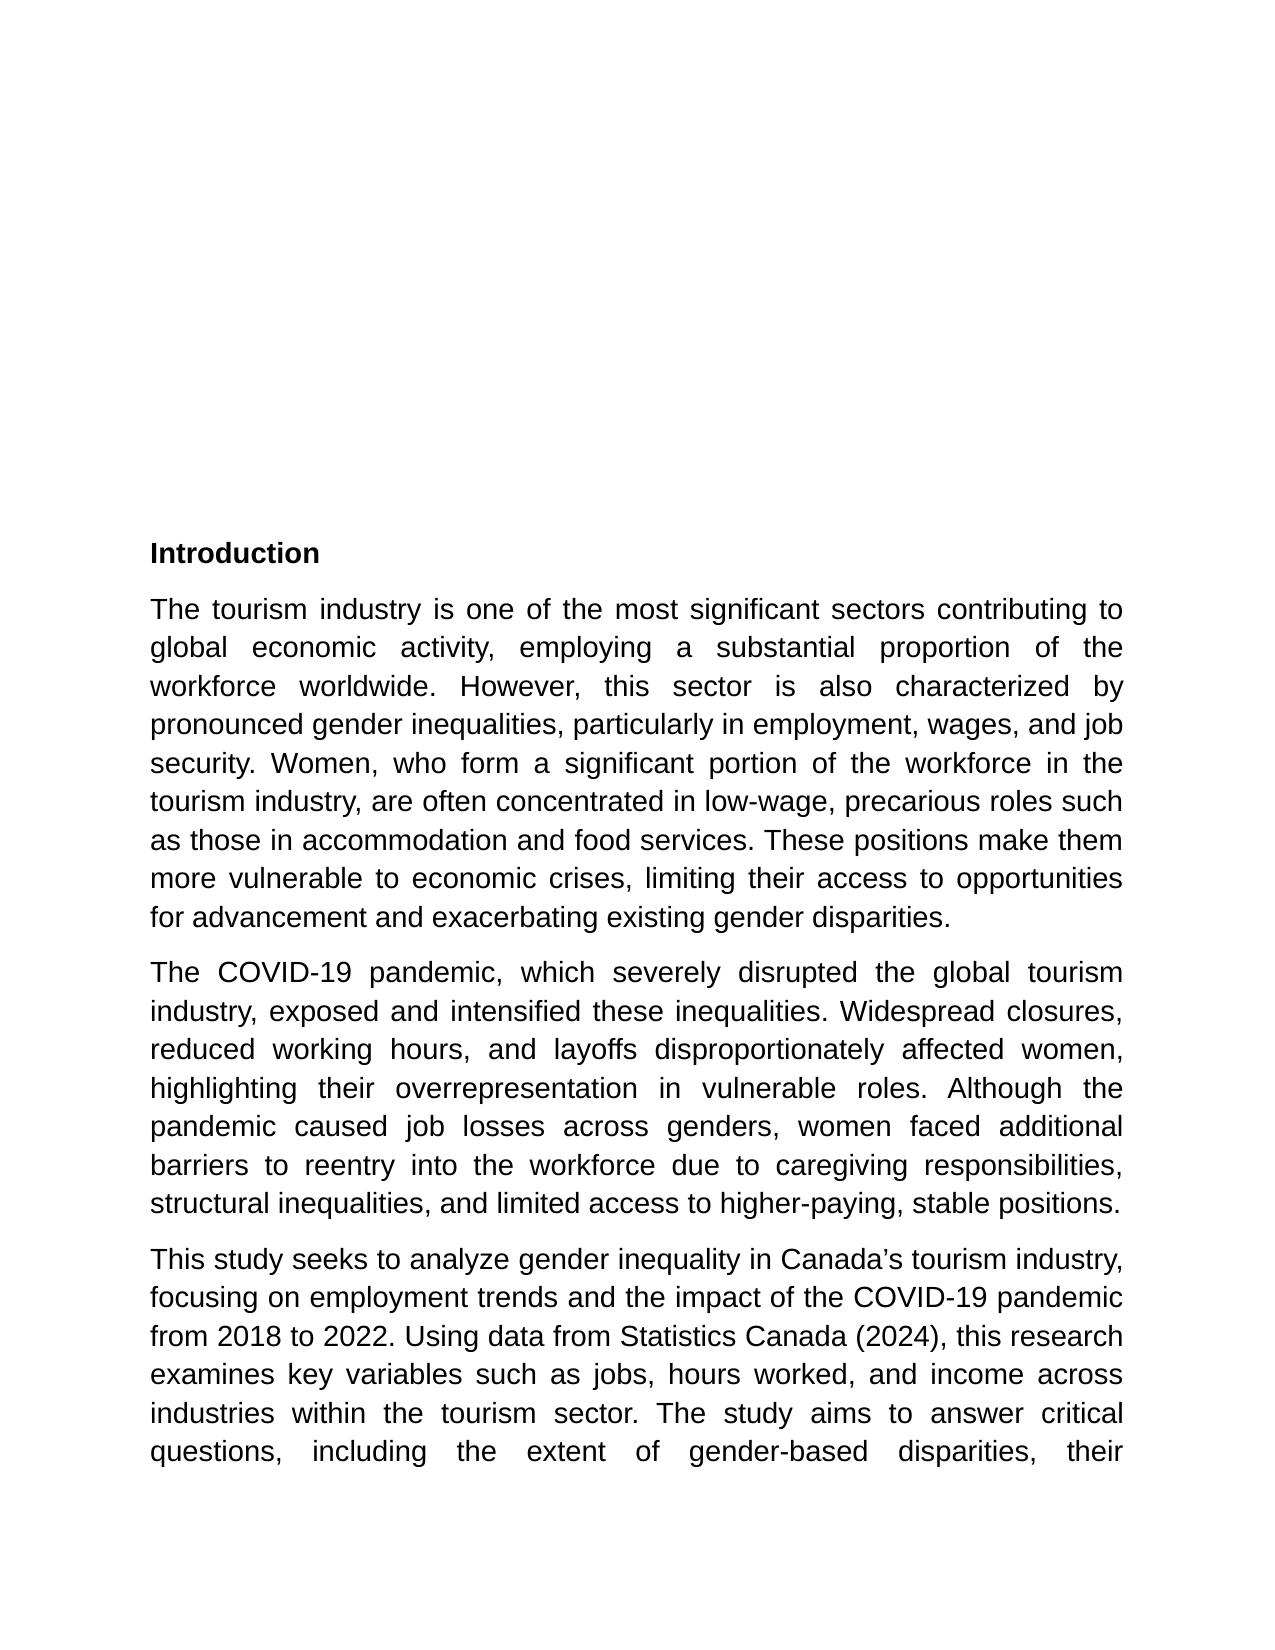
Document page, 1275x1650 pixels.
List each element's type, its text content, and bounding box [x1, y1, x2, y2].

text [150, 1242, 1125, 1468]
text Introduction [150, 536, 1125, 570]
text The tourism industry is one of the most significant sectors contributing to global economic activity, employing a substantial proportion of the workforce worldwide. However, this sector is also characterized by pronounced gender inequalities, particularly in employment, wages, and job security. Women, who form a significant portion of the workforce in the tourism industry, are often concentrated in low-wage, precarious roles such as those in accommodation and food services. These positions make them more vulnerable to economic crises, limiting their access to opportunities for advancement and exacerbating existing gender disparities. [150, 592, 1125, 933]
text The COVID-19 pandemic, which severely disrupted the global tourism industry, exposed and intensified these inequalities. Widespread closures, reduced working hours, and layoffs disproportionately affected women, highlighting their overrepresentation in vulnerable roles. Although the pandemic caused job losses across genders, women faced additional barriers to reentry into the workforce due to caregiving responsibilities, structural inequalities, and limited access to higher-paying, stable positions. [150, 955, 1125, 1220]
